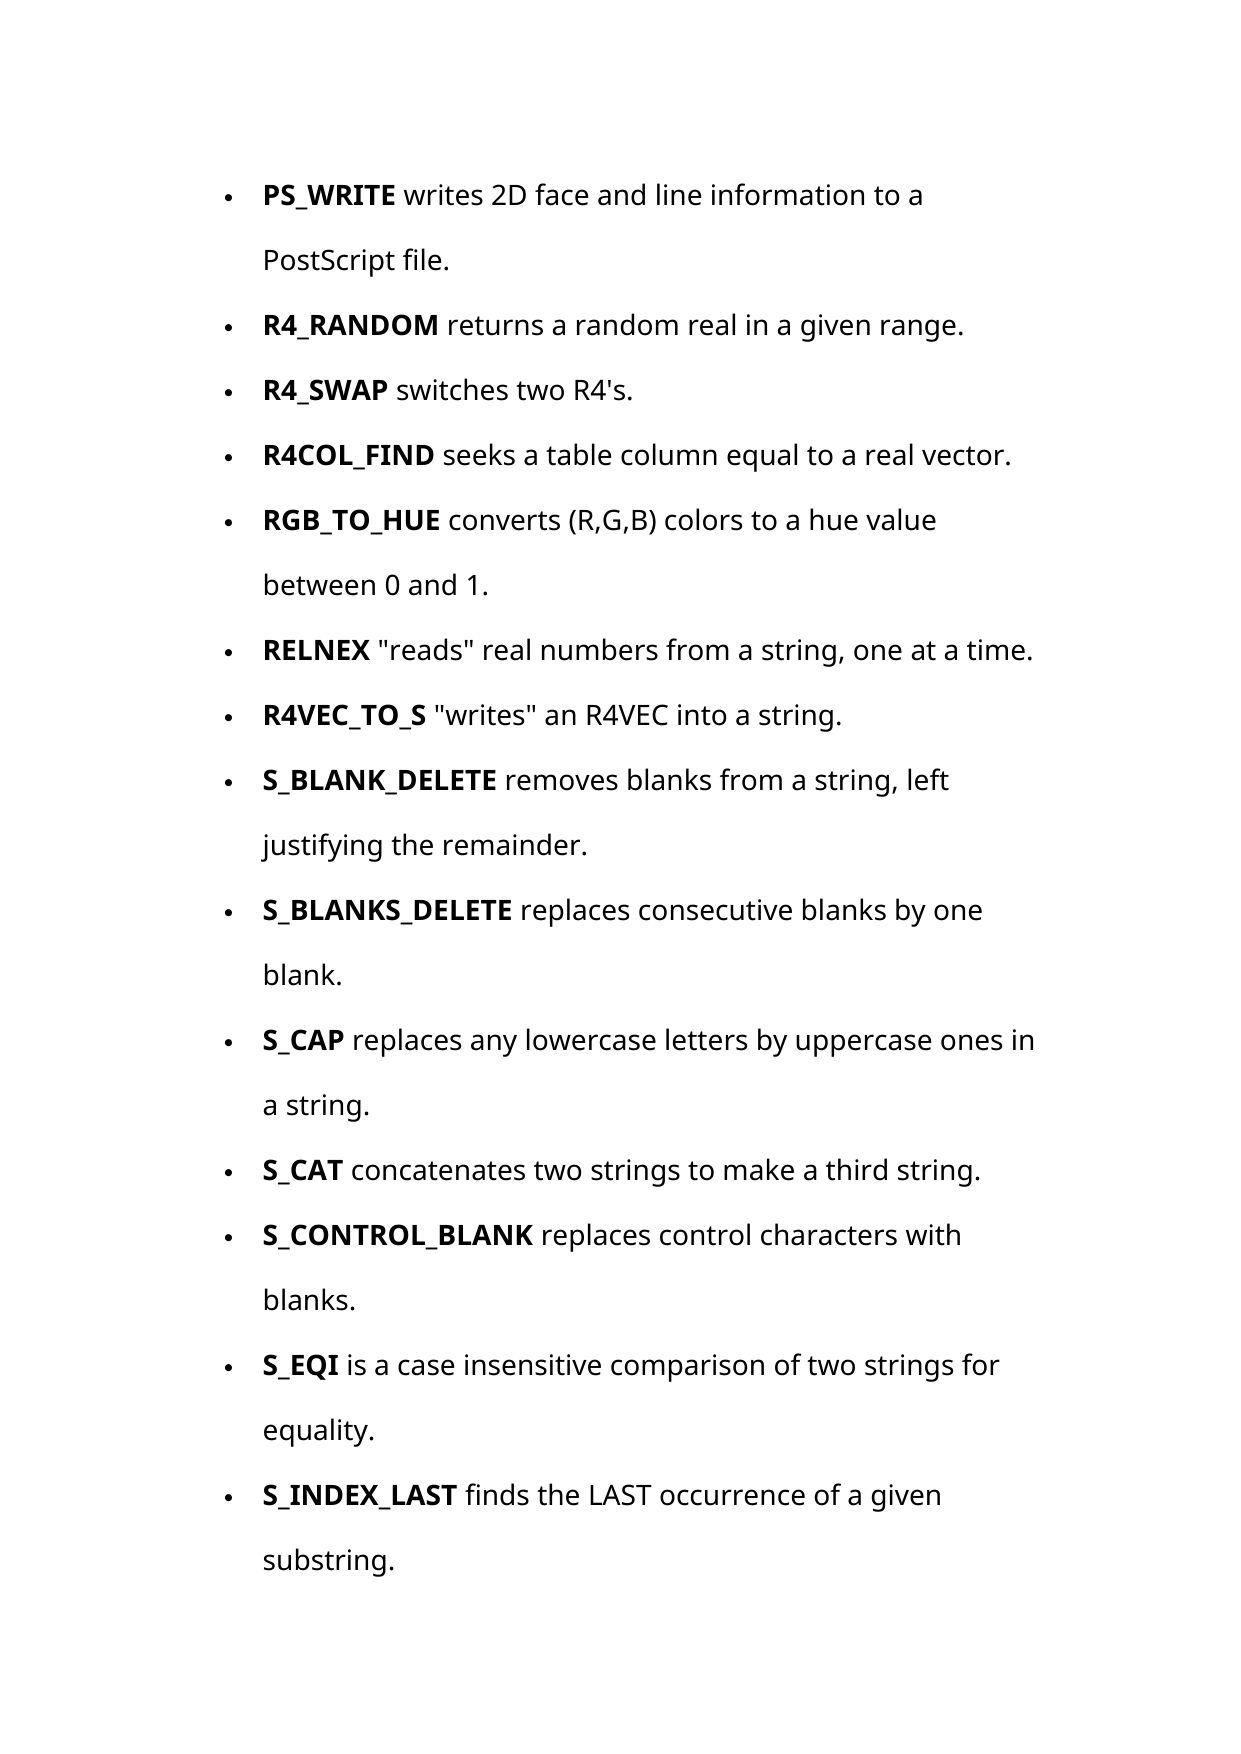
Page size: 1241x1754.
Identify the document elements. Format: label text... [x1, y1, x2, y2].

list S_EQI is a case insensitive comparison of two strings for equality. [225, 1332, 1053, 1462]
list S_BLANKS_DELETE replaces consecutive blanks by one blank. [225, 877, 1053, 1007]
list R4_SWAP switches two R4's. [225, 357, 1053, 422]
list R4VEC_TO_S "writes" an R4VEC into a string. [225, 682, 1053, 747]
list S_CAP replaces any lowercase letters by uppercase ones in a string. [225, 1007, 1053, 1137]
list S_BLANK_DELETE removes blanks from a string, left justifying the remainder. [225, 747, 1053, 877]
list S_INDEX_LAST finds the LAST occurrence of a given substring. [225, 1462, 1053, 1592]
list S_CONTROL_BLANK replaces control characters with blanks. [225, 1202, 1053, 1332]
list RGB_TO_HUE converts (R,G,B) colors to a hue value between 0 and 1. [225, 487, 1053, 617]
list R4COL_FIND seeks a table column equal to a real vector. [225, 422, 1053, 487]
list R4_RANDOM returns a random real in a given range. [225, 292, 1053, 357]
list PS_WRITE writes 2D face and line information to a PostScript file. [225, 162, 1053, 292]
list S_CAT concatenates two strings to make a third string. [225, 1137, 1053, 1202]
list RELNEX "reads" real numbers from a string, one at a time. [225, 617, 1053, 682]
